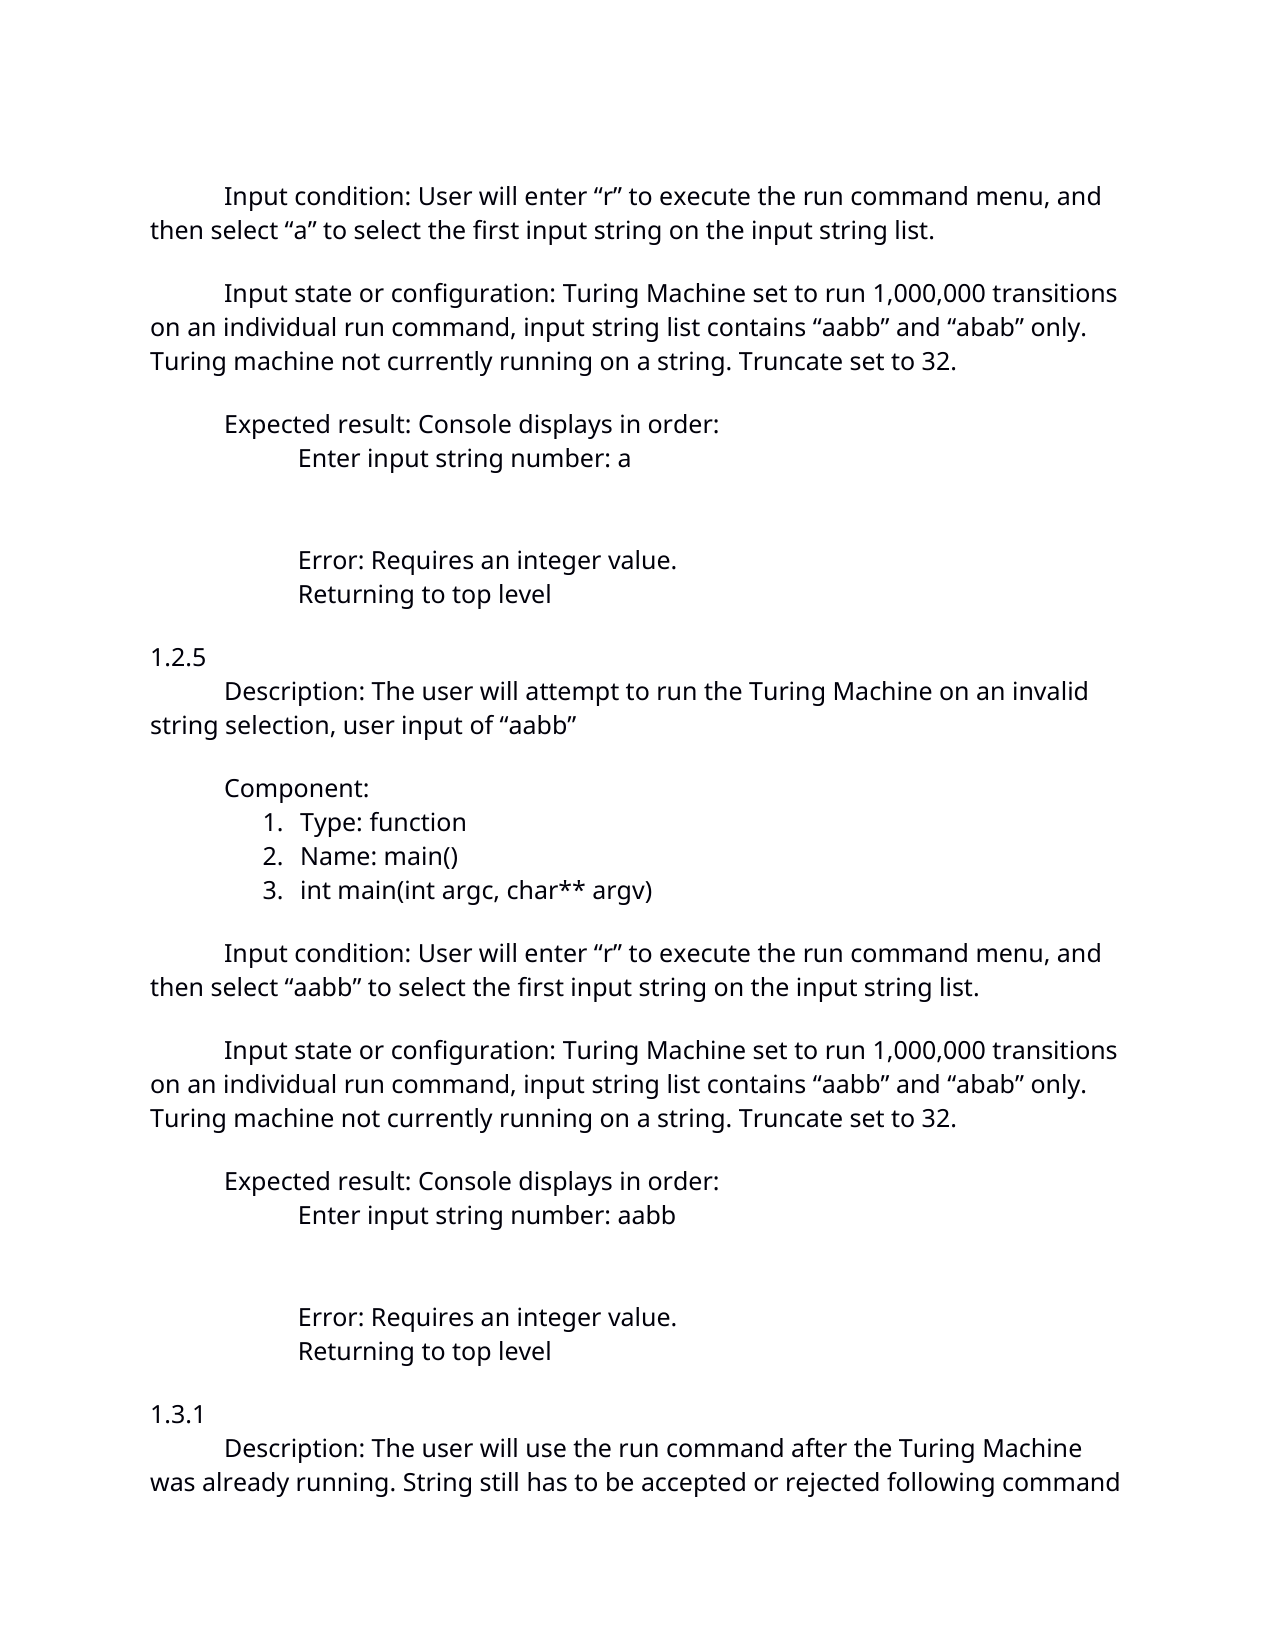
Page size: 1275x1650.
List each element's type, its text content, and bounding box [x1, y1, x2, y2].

text Enter input string number: aabb [150, 1197, 1125, 1232]
list Name: main() [262, 839, 1125, 873]
text Description: The user will use the run command after the Turing Machine was already running. String still has to be accepted or rejected following command [150, 1431, 1125, 1499]
list Type: function [262, 805, 1125, 839]
list int main(int argc, char** argv) [262, 873, 1125, 907]
text 1.3.1 [150, 1397, 1125, 1431]
text Input state or configuration: Turing Machine set to run 1,000,000 transitions on an individual run command, input string list contains “aabb” and “abab” only. Turing machine not currently running on a string. Truncate set to 32. [150, 276, 1125, 378]
text Returning to top level [150, 577, 1125, 611]
text Error: Requires an integer value. [150, 1300, 1125, 1334]
text 1.2.5 [150, 640, 1125, 674]
text Input state or configuration: Turing Machine set to run 1,000,000 transitions on an individual run command, input string list contains “aabb” and “abab” only. Turing machine not currently running on a string. Truncate set to 32. [150, 1032, 1125, 1135]
text Input condition: User will enter “r” to execute the run command menu, and then select “a” to select the first input string on the input string list. [150, 179, 1125, 247]
text Component: [150, 771, 1125, 805]
text Expected result: Console displays in order: [150, 407, 1125, 441]
text Enter input string number: a [150, 441, 1125, 475]
text Error: Requires an integer value. [150, 543, 1125, 577]
text Input condition: User will enter “r” to execute the run command menu, and then select “aabb” to select the first input string on the input string list. [150, 936, 1125, 1004]
text Expected result: Console displays in order: [150, 1163, 1125, 1197]
text Description: The user will attempt to run the Turing Machine on an invalid string selection, user input of “aabb” [150, 674, 1125, 742]
text Returning to top level [150, 1334, 1125, 1368]
